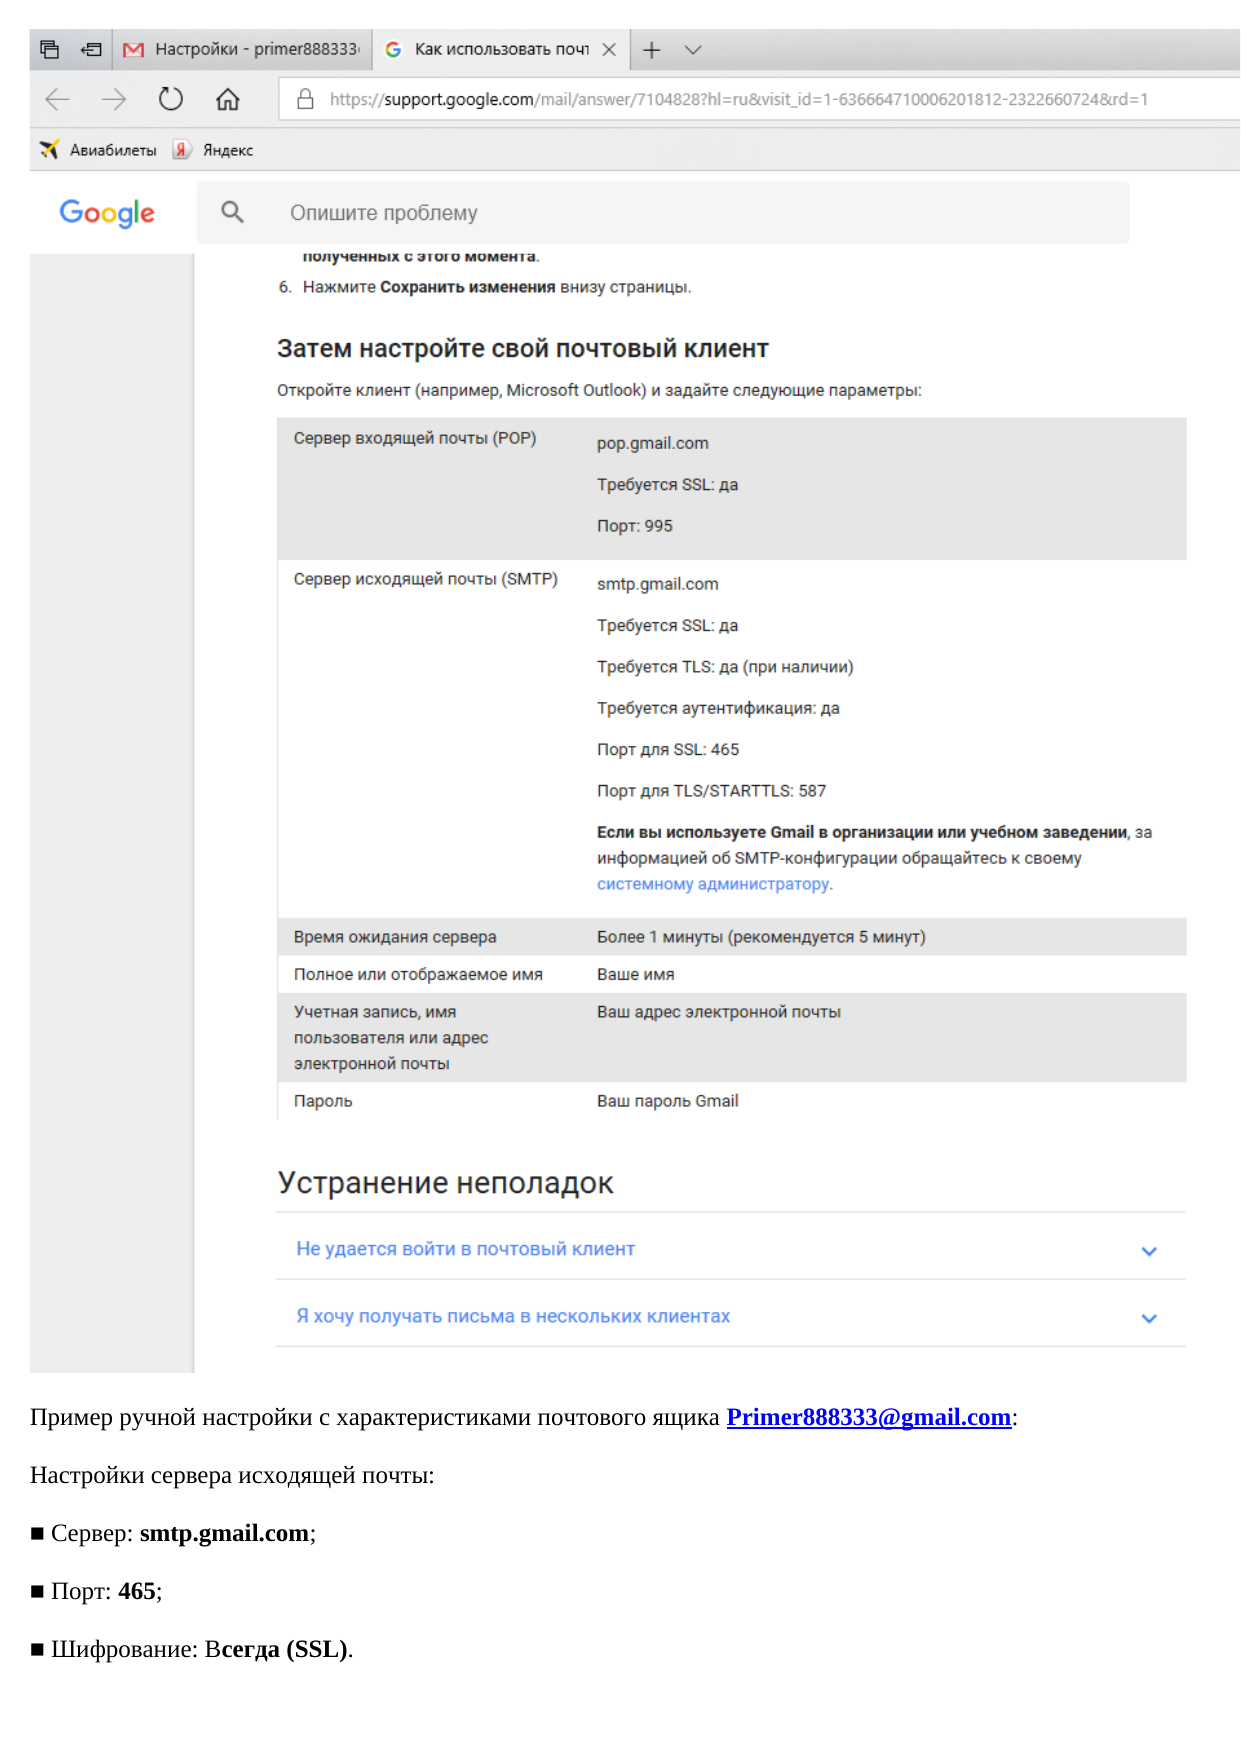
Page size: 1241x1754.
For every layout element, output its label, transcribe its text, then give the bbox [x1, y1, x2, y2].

picture [29, 29, 1241, 1373]
text Пример ручной настройки с характеристиками почтового ящика Primer888333@gmail.com: [29, 1402, 1211, 1431]
text Настройки сервера исходящей почты: [29, 1460, 1211, 1489]
text ■ Порт: 465; [29, 1576, 1211, 1605]
text ■ Сервер: smtp.gmail.com; [29, 1518, 1211, 1547]
text ■ Шифрование: Всегда (SSL). [29, 1634, 1211, 1663]
